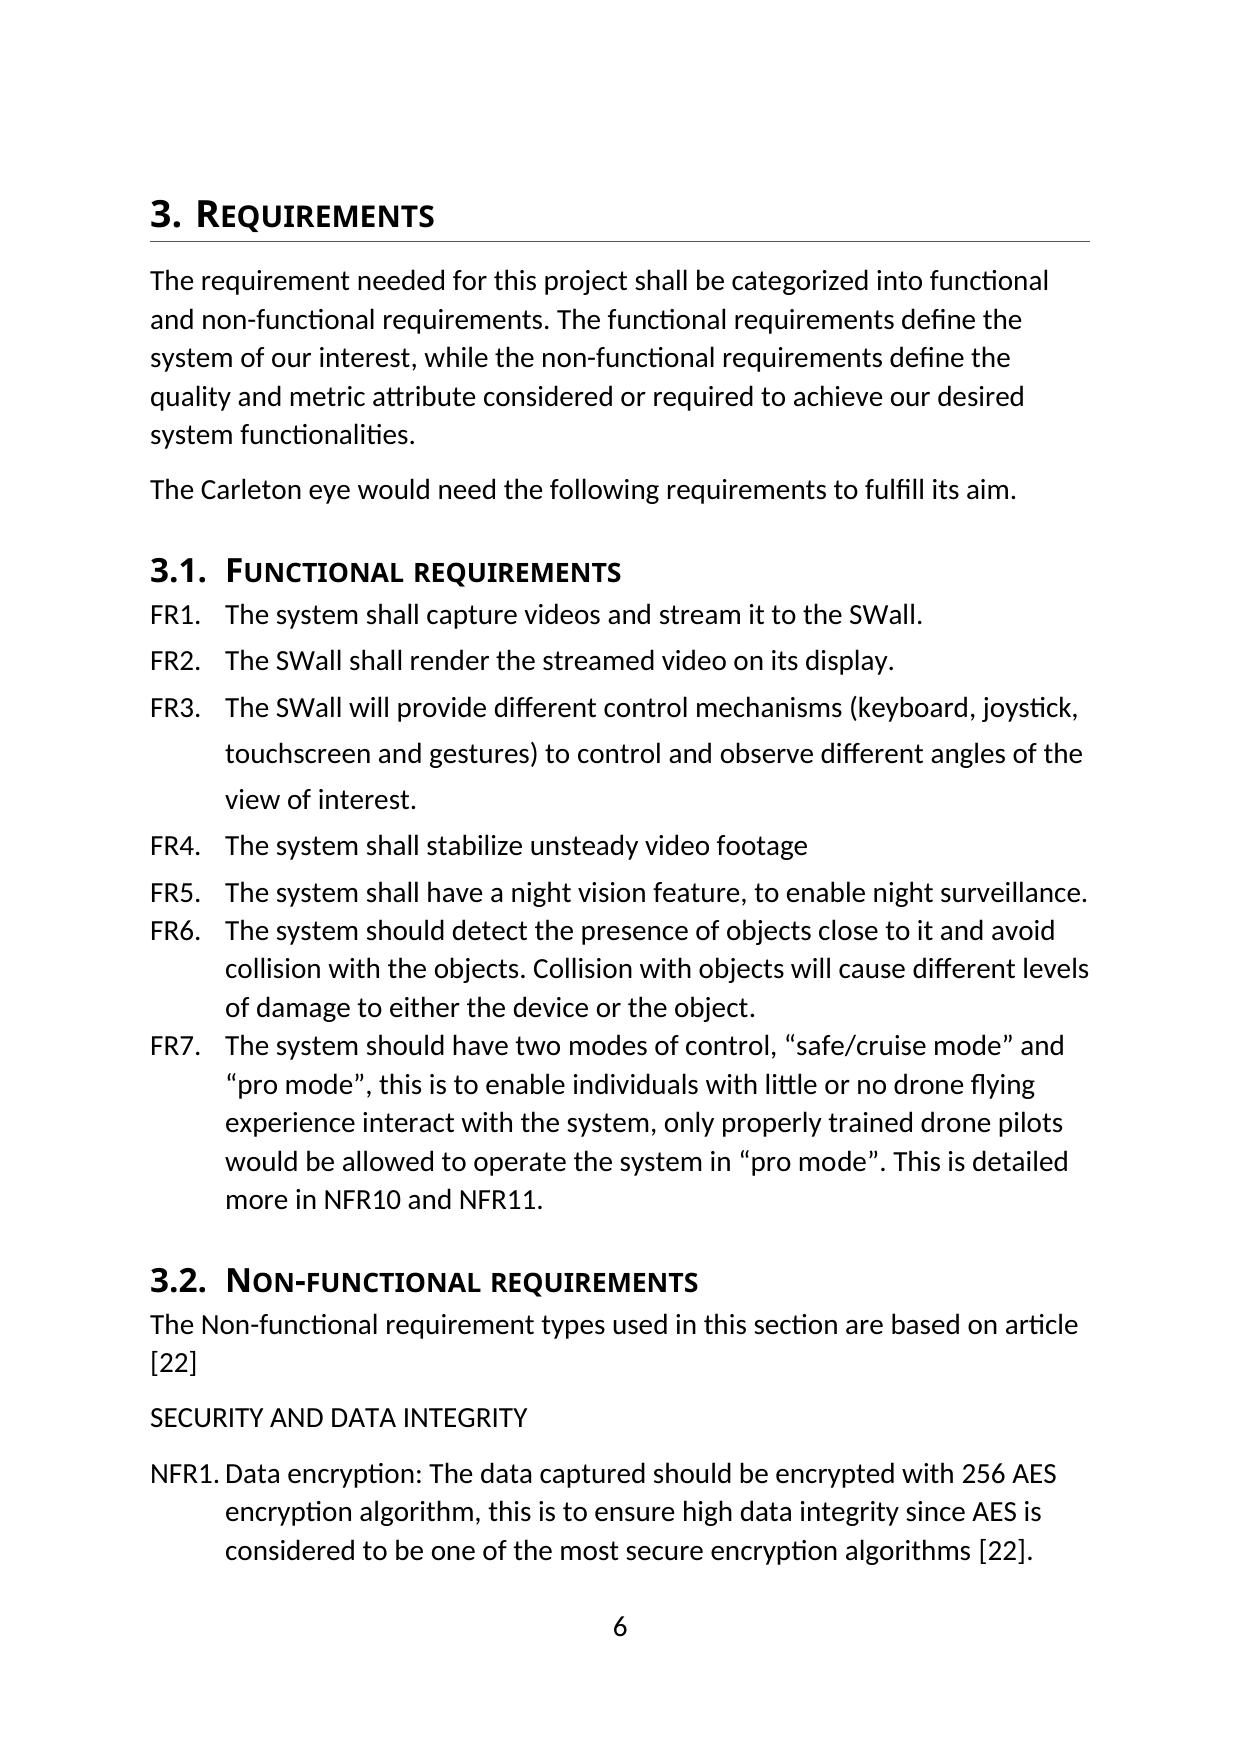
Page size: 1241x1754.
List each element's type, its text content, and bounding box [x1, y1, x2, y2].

list The system should have two modes of control, “safe/cruise mode” and “pro mode”, this is to enable individuals with little or no drone flying experience interact with the system, only properly trained drone pilots would be allowed to operate the system in “pro mode”. This is detailed more in NFR10 and NFR11. [150, 1027, 1090, 1217]
list The system shall stabilize unsteady video footage [150, 827, 1090, 863]
subtitle Requirements [150, 187, 1090, 241]
subtitle Non-functional requirements [150, 1257, 1090, 1302]
list The SWall will provide different control mechanisms (keyboard, joystick, touchscreen and gestures) to control and observe different angles of the view of interest. [150, 689, 1090, 817]
text The requirement needed for this project shall be categorized into functional and non-functional requirements. The functional requirements define the system of our interest, while the non-functional requirements define the quality and metric attribute considered or required to achieve our desired system functionalities. [150, 262, 1090, 452]
list The system shall capture videos and stream it to the SWall. [150, 596, 1090, 632]
text The Carleton eye would need the following requirements to fulfill its aim. [150, 471, 1090, 507]
list The SWall shall render the streamed video on its display. [150, 642, 1090, 678]
list The system shall have a night vision feature, to enable night surveillance. [150, 874, 1090, 909]
text SECURITY AND DATA INTEGRITY [150, 1399, 1090, 1435]
subtitle Functional requirements [150, 547, 1090, 593]
list Data encryption: The data captured should be encrypted with 256 AES encryption algorithm, this is to ensure high data integrity since AES is considered to be one of the most secure encryption algorithms [22]. [150, 1455, 1090, 1567]
list The system should detect the presence of objects close to it and avoid collision with the objects. Collision with objects will cause different levels of damage to either the device or the object. [150, 912, 1090, 1024]
text The Non-functional requirement types used in this section are based on article [22] [150, 1306, 1090, 1380]
